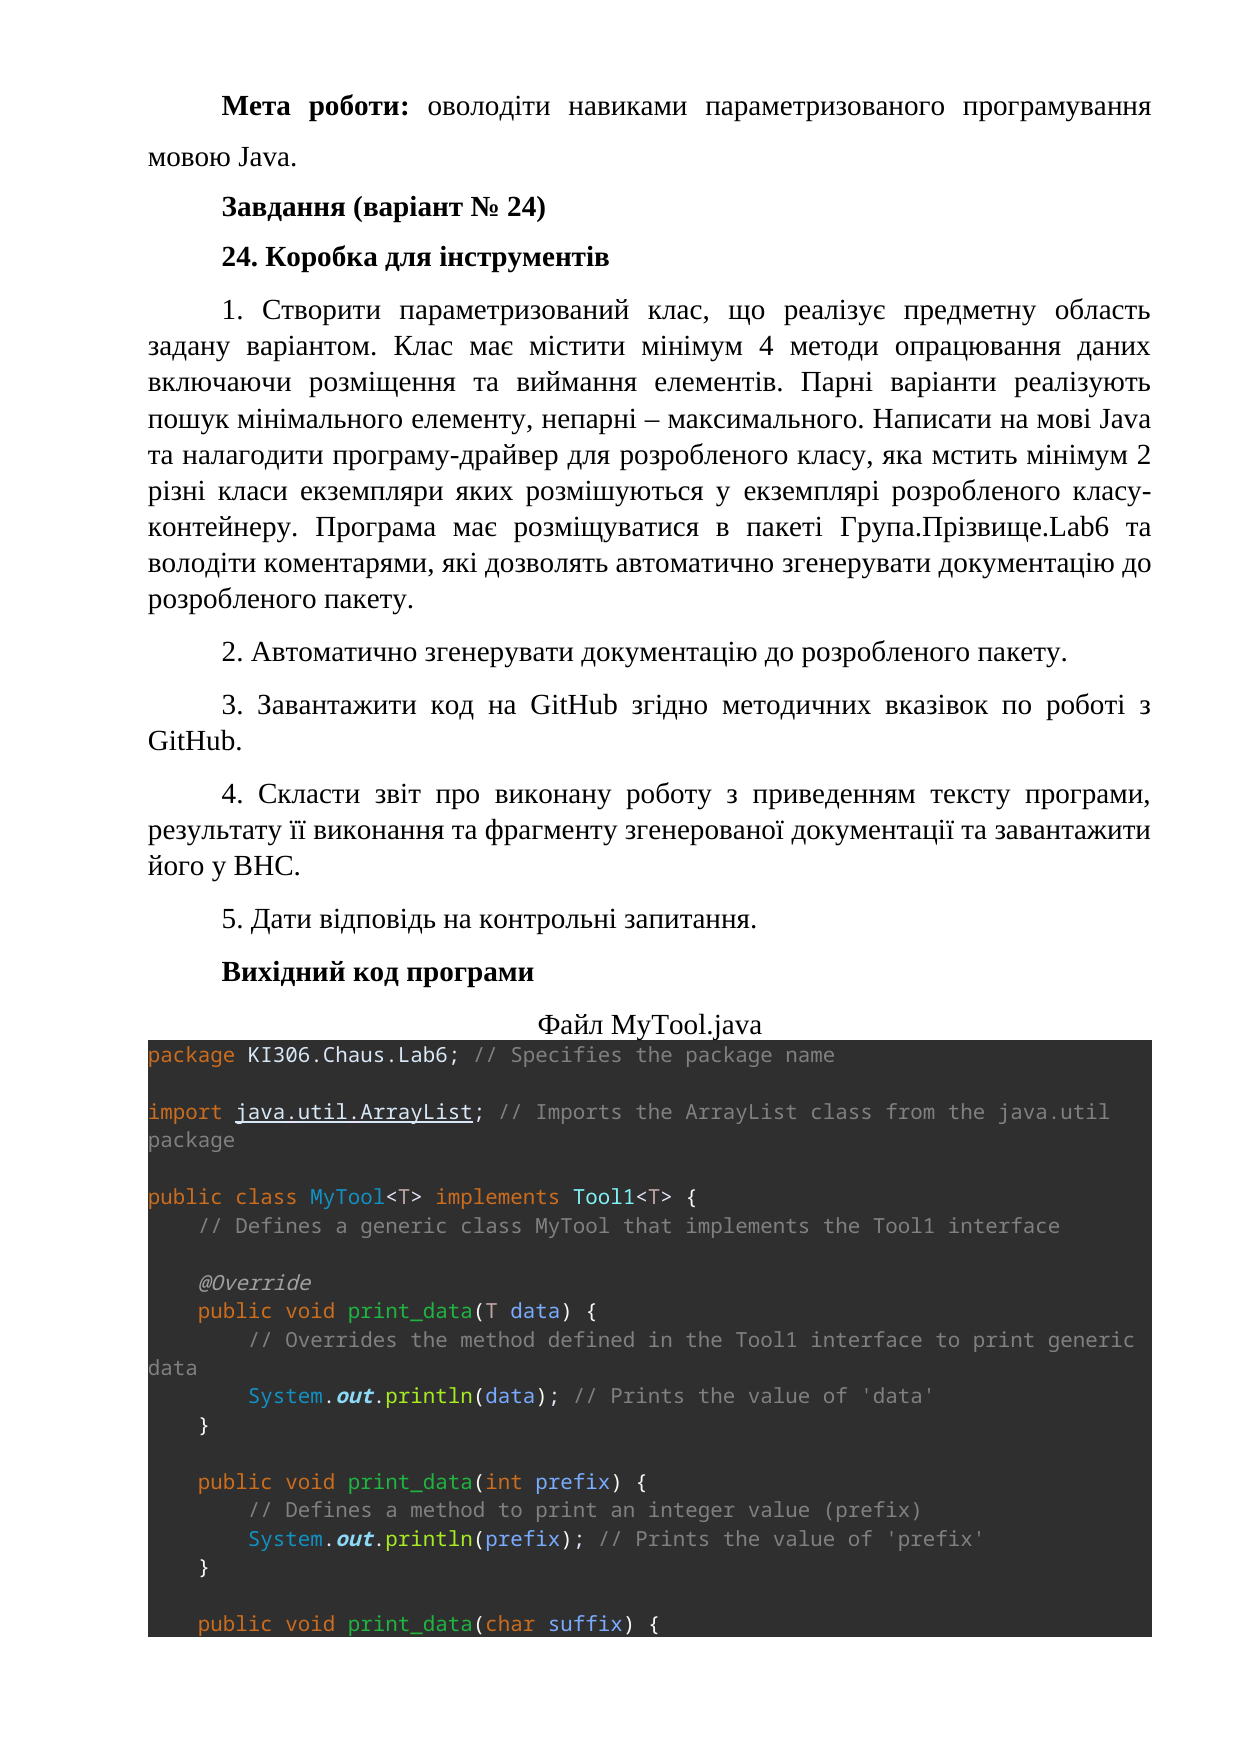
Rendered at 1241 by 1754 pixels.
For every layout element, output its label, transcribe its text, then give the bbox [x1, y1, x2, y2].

text 1. Створити параметризований клас, що реалізує предметну область задану варіантом. Клас має містити мінімум 4 методи опрацювання даних включаючи розміщення та виймання елементів. Парні варіанти реалізують пошук мінімального елементу, непарні – максимального. Написати на мові Java та налагодити програму-драйвер для розробленого класу, яка мстить мінімум 2 різні класи екземпляри яких розмішуються у екземплярі розробленого класу-контейнеру. Програма має розміщуватися в пакеті Група.Прізвище.Lab6 та володіти коментарями, які дозволять автоматично згенерувати документацію до розробленого пакету. [148, 292, 1152, 615]
text 2. Автоматично згенерувати документацію до розробленого пакету. [148, 634, 1152, 668]
text } [148, 1552, 1152, 1581]
text @Override [148, 1268, 1152, 1296]
text 4. Скласти звіт про виконану роботу з приведенням тексту програми, результату її виконання та фрагменту згенерованої документації та завантажити його у ВНС. [148, 776, 1152, 882]
text package KI306.Chaus.Lab6; // Specifies the package name [148, 1040, 1152, 1069]
text Вихідний код програми [148, 954, 1152, 987]
text // Defines a generic class MyTool that implements the Tool1 interface [148, 1211, 1152, 1239]
text public class MyTool<T> implements Tool1<T> { [148, 1182, 1152, 1211]
text 5. Дати відповідь на контрольні запитання. [148, 901, 1152, 935]
text } [148, 1410, 1152, 1438]
text public void print_data(char suffix) { [148, 1609, 1152, 1637]
text Мета роботи: оволодіти навиками параметризованого програмування мовою Java. [148, 88, 1152, 172]
text System.out.println(data); // Prints the value of 'data' [148, 1382, 1152, 1410]
text public void print_data(T data) { [148, 1296, 1152, 1325]
text Файл MyTool.java [148, 1007, 1152, 1040]
text System.out.println(prefix); // Prints the value of 'prefix' [148, 1524, 1152, 1552]
text 24. Коробка для інструментів [148, 239, 1152, 273]
text public void print_data(int prefix) { [148, 1467, 1152, 1495]
text import java.util.ArrayList; // Imports the ArrayList class from the java.util package [148, 1097, 1152, 1154]
text // Overrides the method defined in the Tool1 interface to print generic data [148, 1325, 1152, 1382]
text Завдання (варіант № 24) [148, 189, 1152, 223]
text // Defines a method to print an integer value (prefix) [148, 1495, 1152, 1524]
text 3. Завантажити код на GitHub згідно методичних вказівок по роботі з GitHub. [148, 687, 1152, 757]
